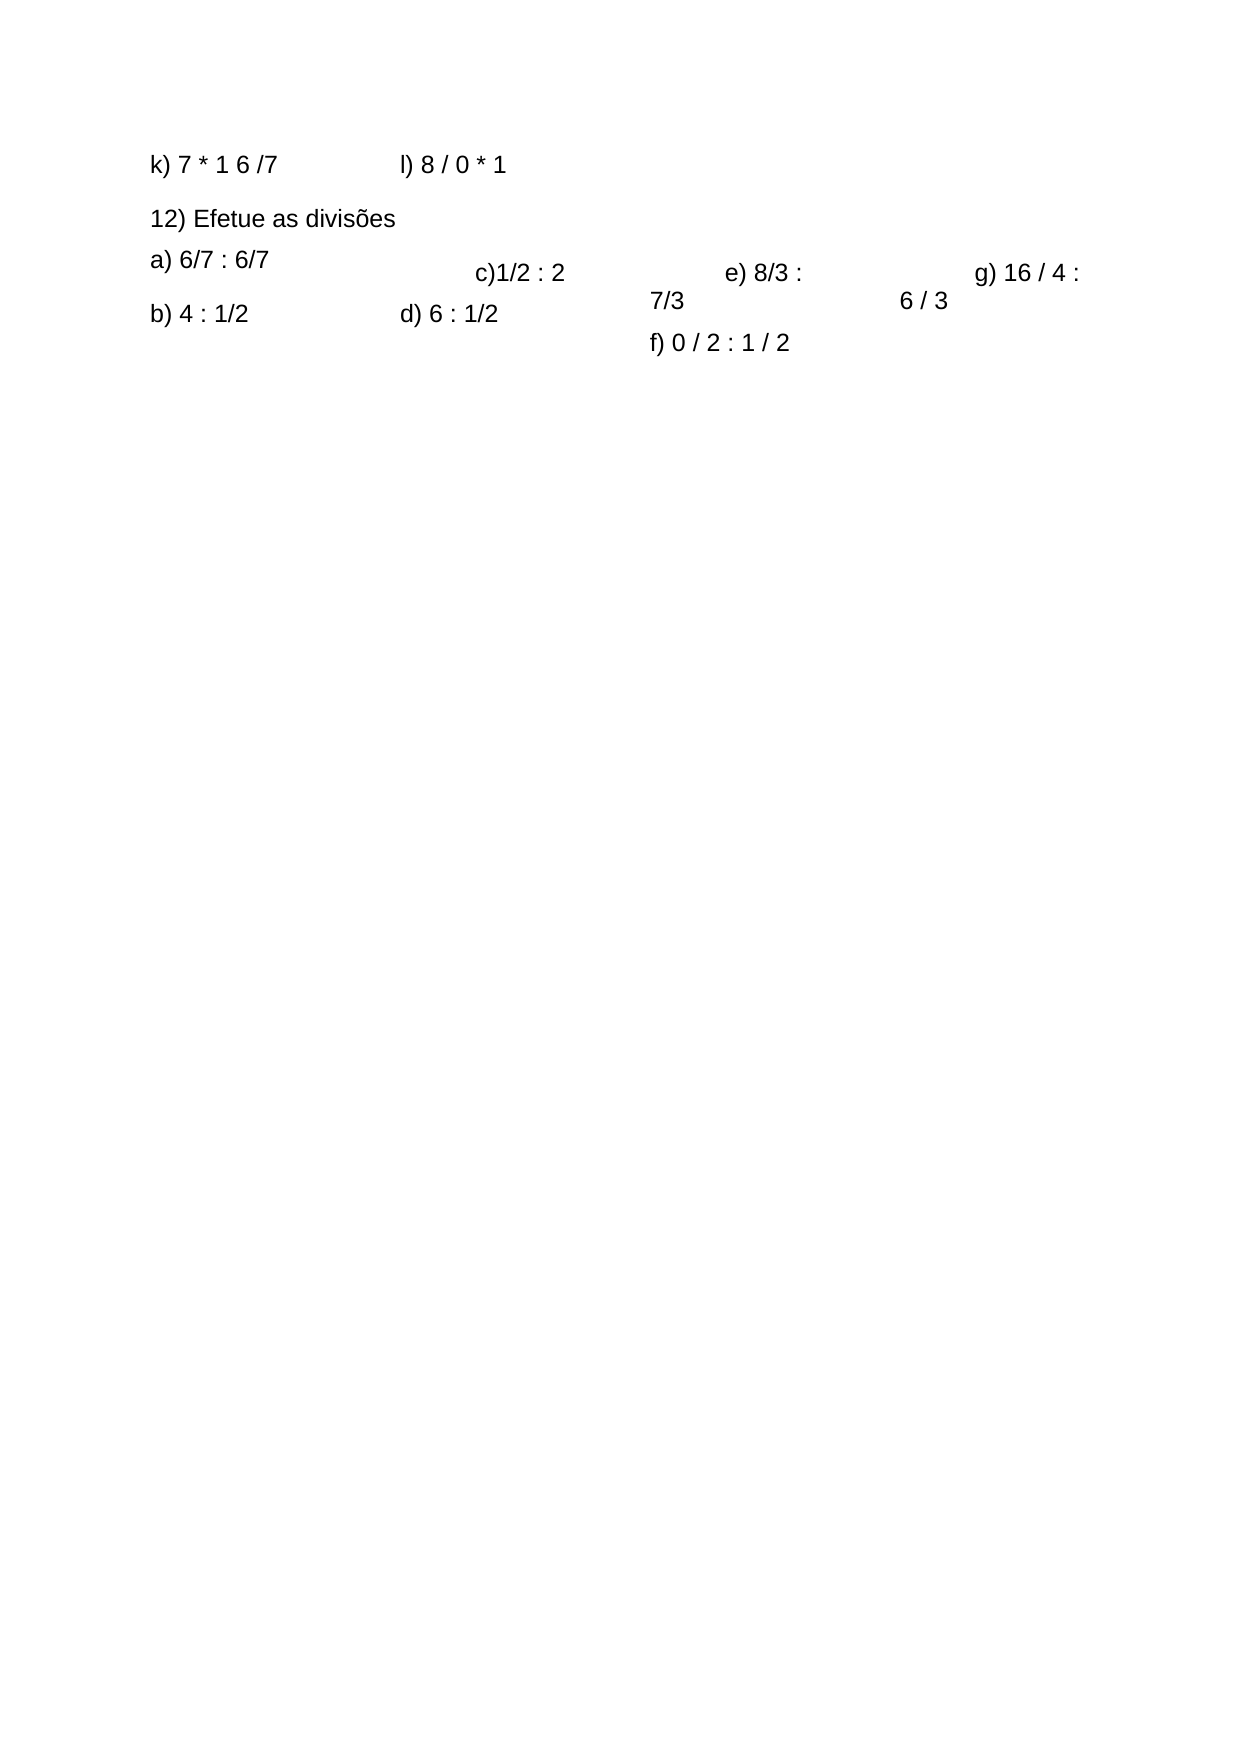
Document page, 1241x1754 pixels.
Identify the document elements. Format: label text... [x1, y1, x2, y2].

subtitle d) 6 : 1/2e) 8/3 : 7/3 [400, 299, 591, 327]
text 12) Efetue as divisões [150, 204, 1090, 232]
subtitle l) 8 / 0 * 1 [400, 150, 591, 179]
subtitle b) 4 : 1/2c)1/2 : 2 [150, 299, 341, 327]
subtitle f) 0 / 2 : 1 / 2g) 16 / 4 : 6 / 3 [649, 327, 840, 356]
subtitle a) 6/7 : 6/7 [150, 245, 341, 274]
subtitle k) 7 * 1 6 /7 [150, 150, 341, 179]
